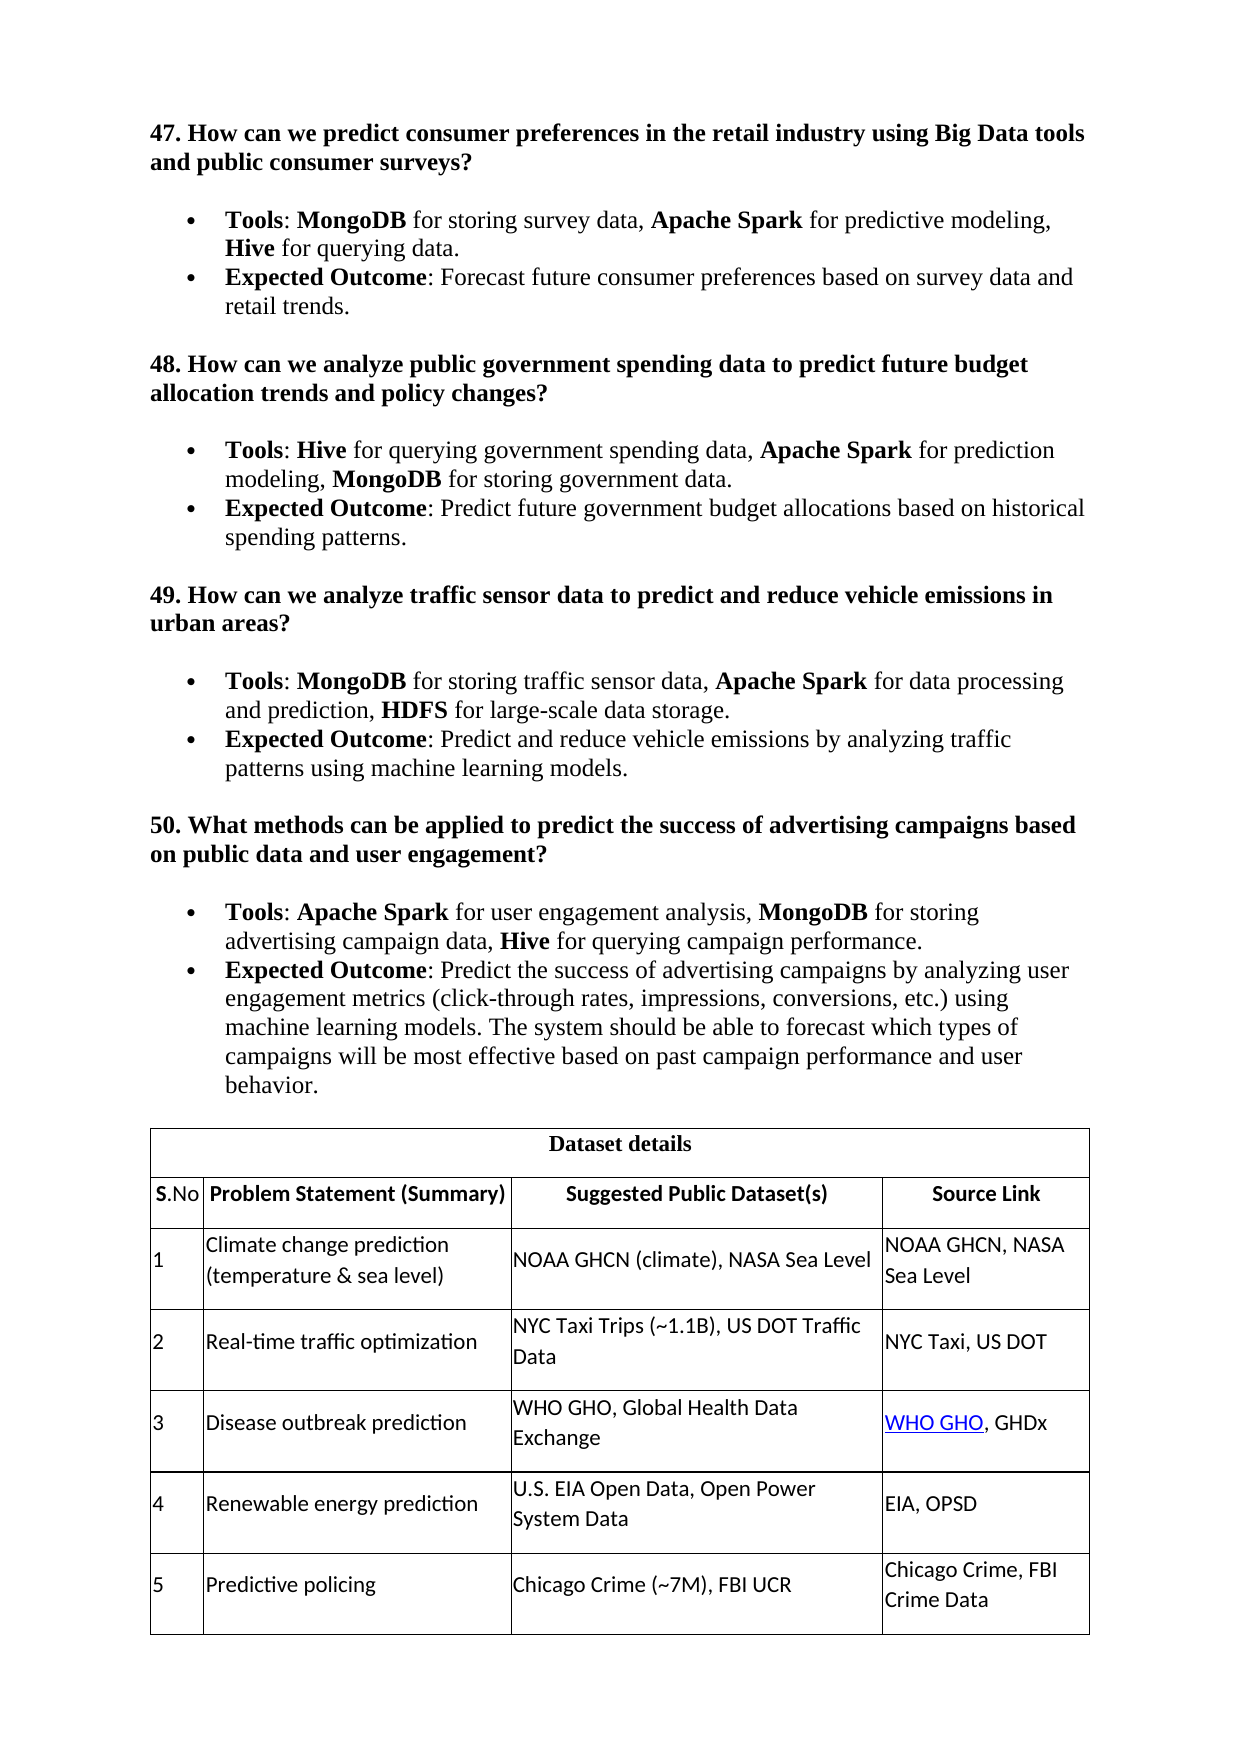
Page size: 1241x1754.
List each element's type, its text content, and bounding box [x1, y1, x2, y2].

table_header Dataset details [151, 1158, 1089, 1206]
text 48. How can we analyze public government spending data to predict future budget allocation trends and policy changes? [150, 349, 1090, 406]
list Expected Outcome: Predict future government budget allocations based on historical spending patterns. [187, 493, 1090, 551]
table_cell 2 [151, 1339, 203, 1419]
table_cell S.No [151, 1207, 203, 1257]
table_cell Source Link [883, 1207, 1089, 1257]
table_cell Predictive policing [204, 1583, 511, 1633]
list Tools: MongoDB for storing traffic sensor data, Apache Spark for data processing and prediction, HDFS for large-scale data storage. [187, 666, 1090, 724]
table_cell Renewable energy prediction [204, 1502, 511, 1582]
table_cell Real-time traffic optimization [204, 1339, 511, 1419]
list Tools: MongoDB for storing survey data, Apache Spark for predictive modeling, Hive for querying data. [187, 205, 1090, 262]
subtitle 50. What methods can be applied to predict the success of advertising campaigns based on public data and user engagement? [150, 811, 1090, 868]
table_cell Chicago Crime (~7M), FBI UCR [512, 1583, 882, 1633]
table_cell 5 [151, 1583, 203, 1633]
list Expected Outcome: Predict and reduce vehicle emissions by analyzing traffic patterns using machine learning models. [187, 724, 1090, 781]
table_cell Suggested Public Dataset(s) [512, 1207, 882, 1257]
table_cell NOAA GHCN (climate), NASA Sea Level [512, 1258, 882, 1338]
table_cell 4 [151, 1502, 203, 1582]
list Tools: Hive for querying government spending data, Apache Spark for prediction modeling, MongoDB for storing government data. [187, 436, 1090, 493]
table_cell U.S. EIA Open Data, Open Power System Data [512, 1502, 882, 1582]
table_cell Climate change prediction (temperature & sea level) [204, 1258, 511, 1338]
table_cell Chicago Crime, FBI Crime Data [883, 1583, 1089, 1633]
table_cell WHO GHO, Global Health Data Exchange [512, 1420, 882, 1501]
table_cell NOAA GHCN, NASA Sea Level [883, 1258, 1089, 1338]
table_cell Disease outbreak prediction [204, 1420, 511, 1501]
list Expected Outcome: Predict the success of advertising campaigns by analyzing user engagement metrics (click-through rates, impressions, conversions, etc.) using machine learning models. The system should be able to forecast which types of campaigns will be most effective based on past campaign performance and user behavior. [187, 984, 1090, 1128]
table_cell Problem Statement (Summary) [204, 1207, 511, 1257]
list Tools: Apache Spark for user engagement analysis, MongoDB for storing advertising campaign data, Hive for querying campaign performance. [187, 897, 1090, 955]
table_cell 1 [151, 1258, 203, 1338]
table_cell 3 [151, 1420, 203, 1501]
table_cell NYC Taxi Trips (~1.1B), US DOT Traffic Data [512, 1339, 882, 1419]
table_cell WHO GHO, GHDx [883, 1420, 1089, 1501]
table_cell NYC Taxi, US DOT [883, 1339, 1089, 1419]
list Expected Outcome: Forecast future consumer preferences based on survey data and retail trends. [187, 262, 1090, 320]
text 49. How can we analyze traffic sensor data to predict and reduce vehicle emissions in urban areas? [150, 580, 1090, 637]
text 47. How can we predict consumer preferences in the retail industry using Big Data tools and public consumer surveys? [150, 118, 1090, 176]
table_cell EIA, OPSD [883, 1502, 1089, 1582]
